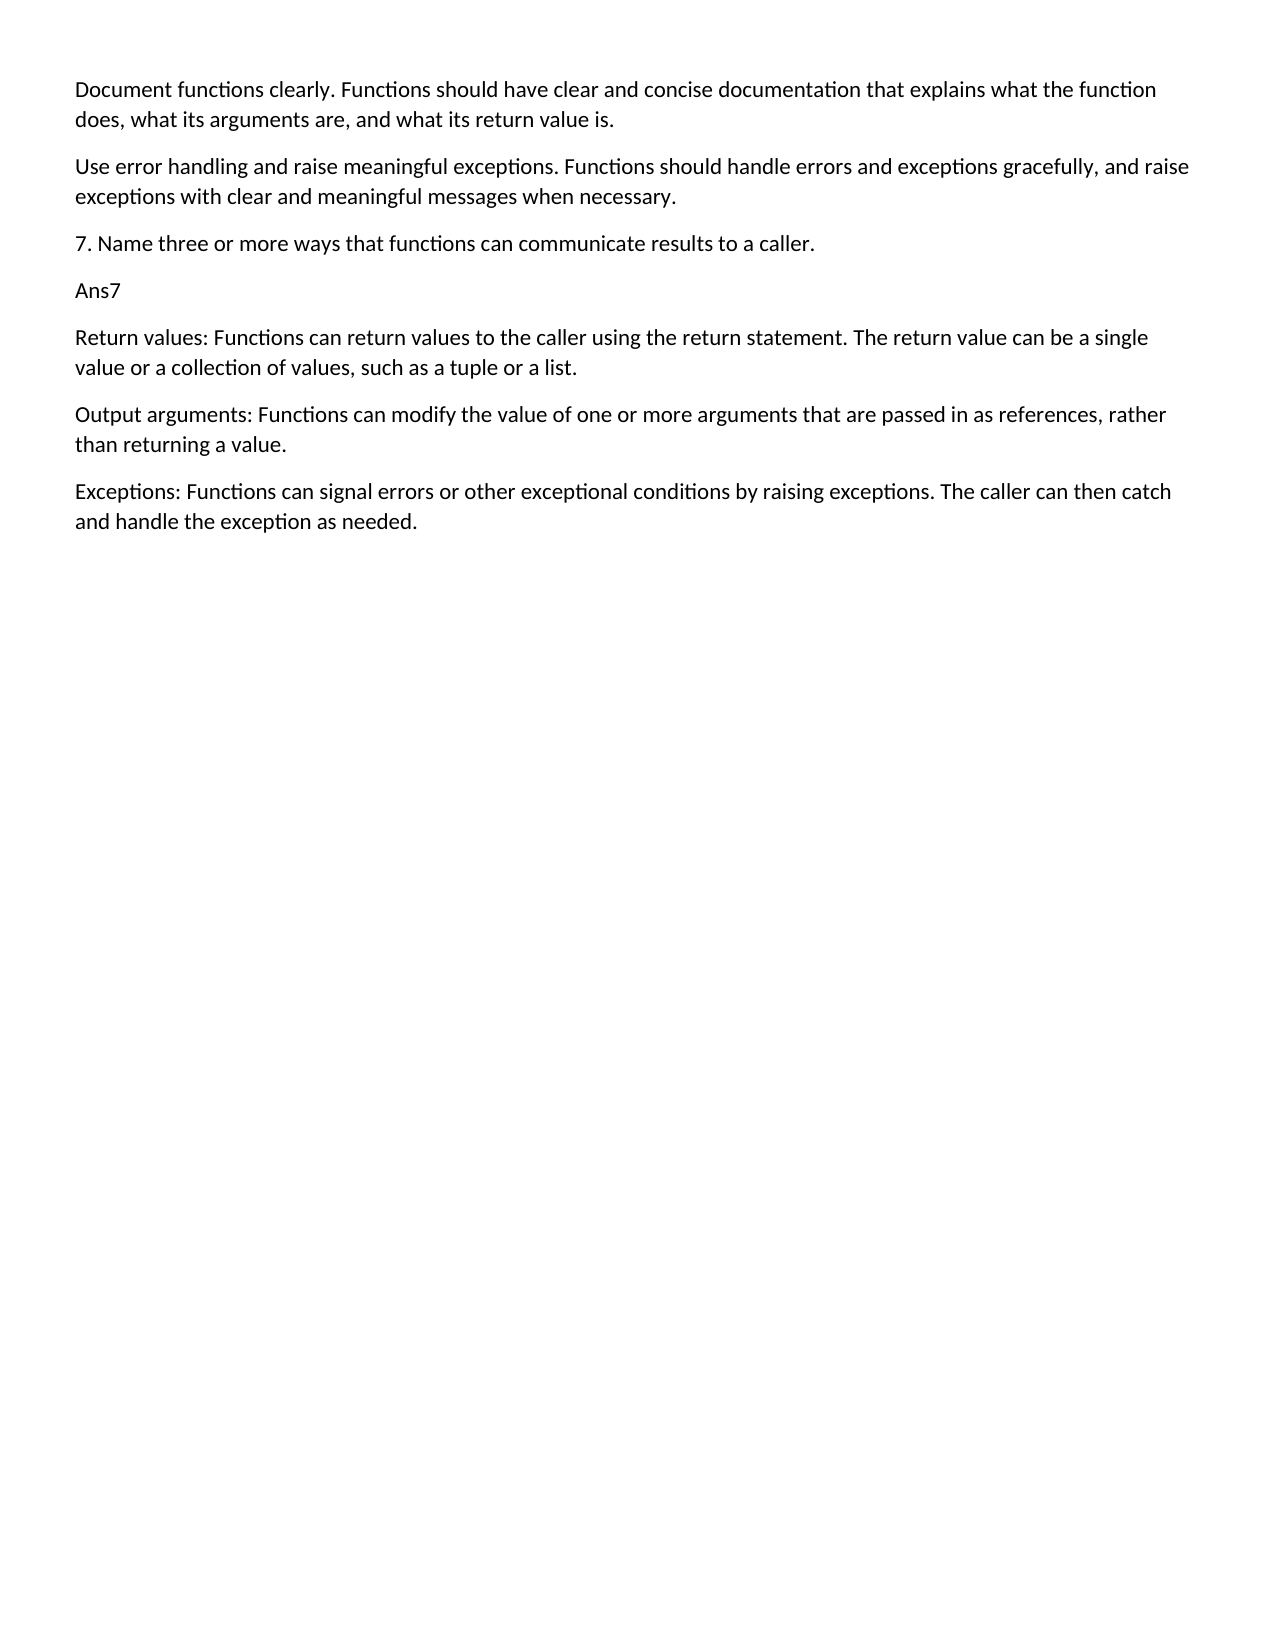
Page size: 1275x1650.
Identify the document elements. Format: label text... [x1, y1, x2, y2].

text Return values: Functions can return values to the caller using the return statement. The return value can be a single value or a collection of values, such as a tuple or a list. [75, 323, 1200, 381]
text Document functions clearly. Functions should have clear and concise documentation that explains what the function does, what its arguments are, and what its return value is. [75, 75, 1200, 133]
text Exceptions: Functions can signal errors or other exceptional conditions by raising exceptions. The caller can then catch and handle the exception as needed. [75, 477, 1200, 535]
text Ans7 [75, 276, 1200, 304]
text Use error handling and raise meaningful exceptions. Functions should handle errors and exceptions gracefully, and raise exceptions with clear and meaningful messages when necessary. [75, 152, 1200, 210]
text 7. Name three or more ways that functions can communicate results to a caller. [75, 229, 1200, 257]
text Output arguments: Functions can modify the value of one or more arguments that are passed in as references, rather than returning a value. [75, 400, 1200, 458]
